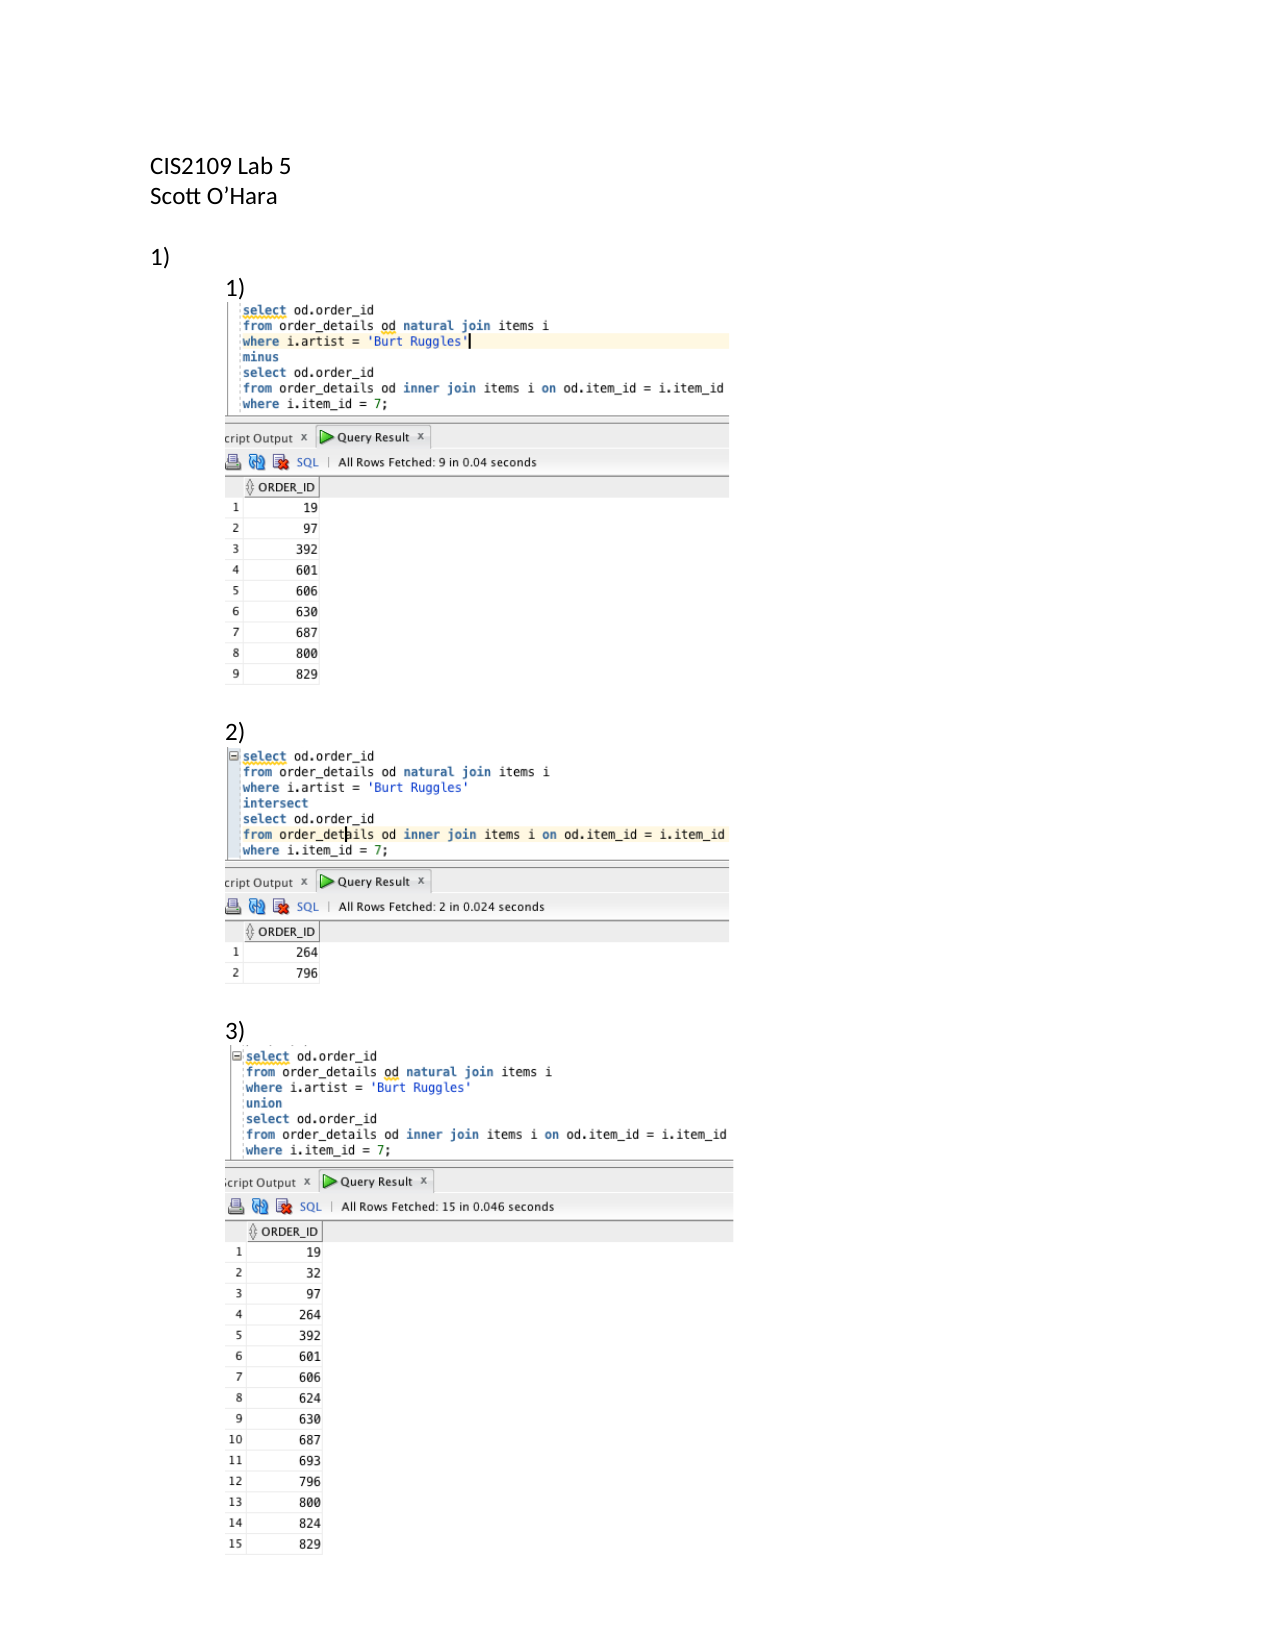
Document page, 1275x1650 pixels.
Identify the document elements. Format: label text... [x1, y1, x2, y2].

text 2) [150, 716, 1125, 747]
text 3) [150, 1015, 1125, 1046]
picture [225, 302, 730, 686]
text 1) [150, 242, 1125, 272]
text 1) [150, 272, 1125, 303]
picture [225, 1045, 734, 1556]
picture [225, 747, 730, 985]
text CIS2109 Lab 5 [150, 150, 1125, 181]
text Scott O’Hara [150, 181, 1125, 211]
